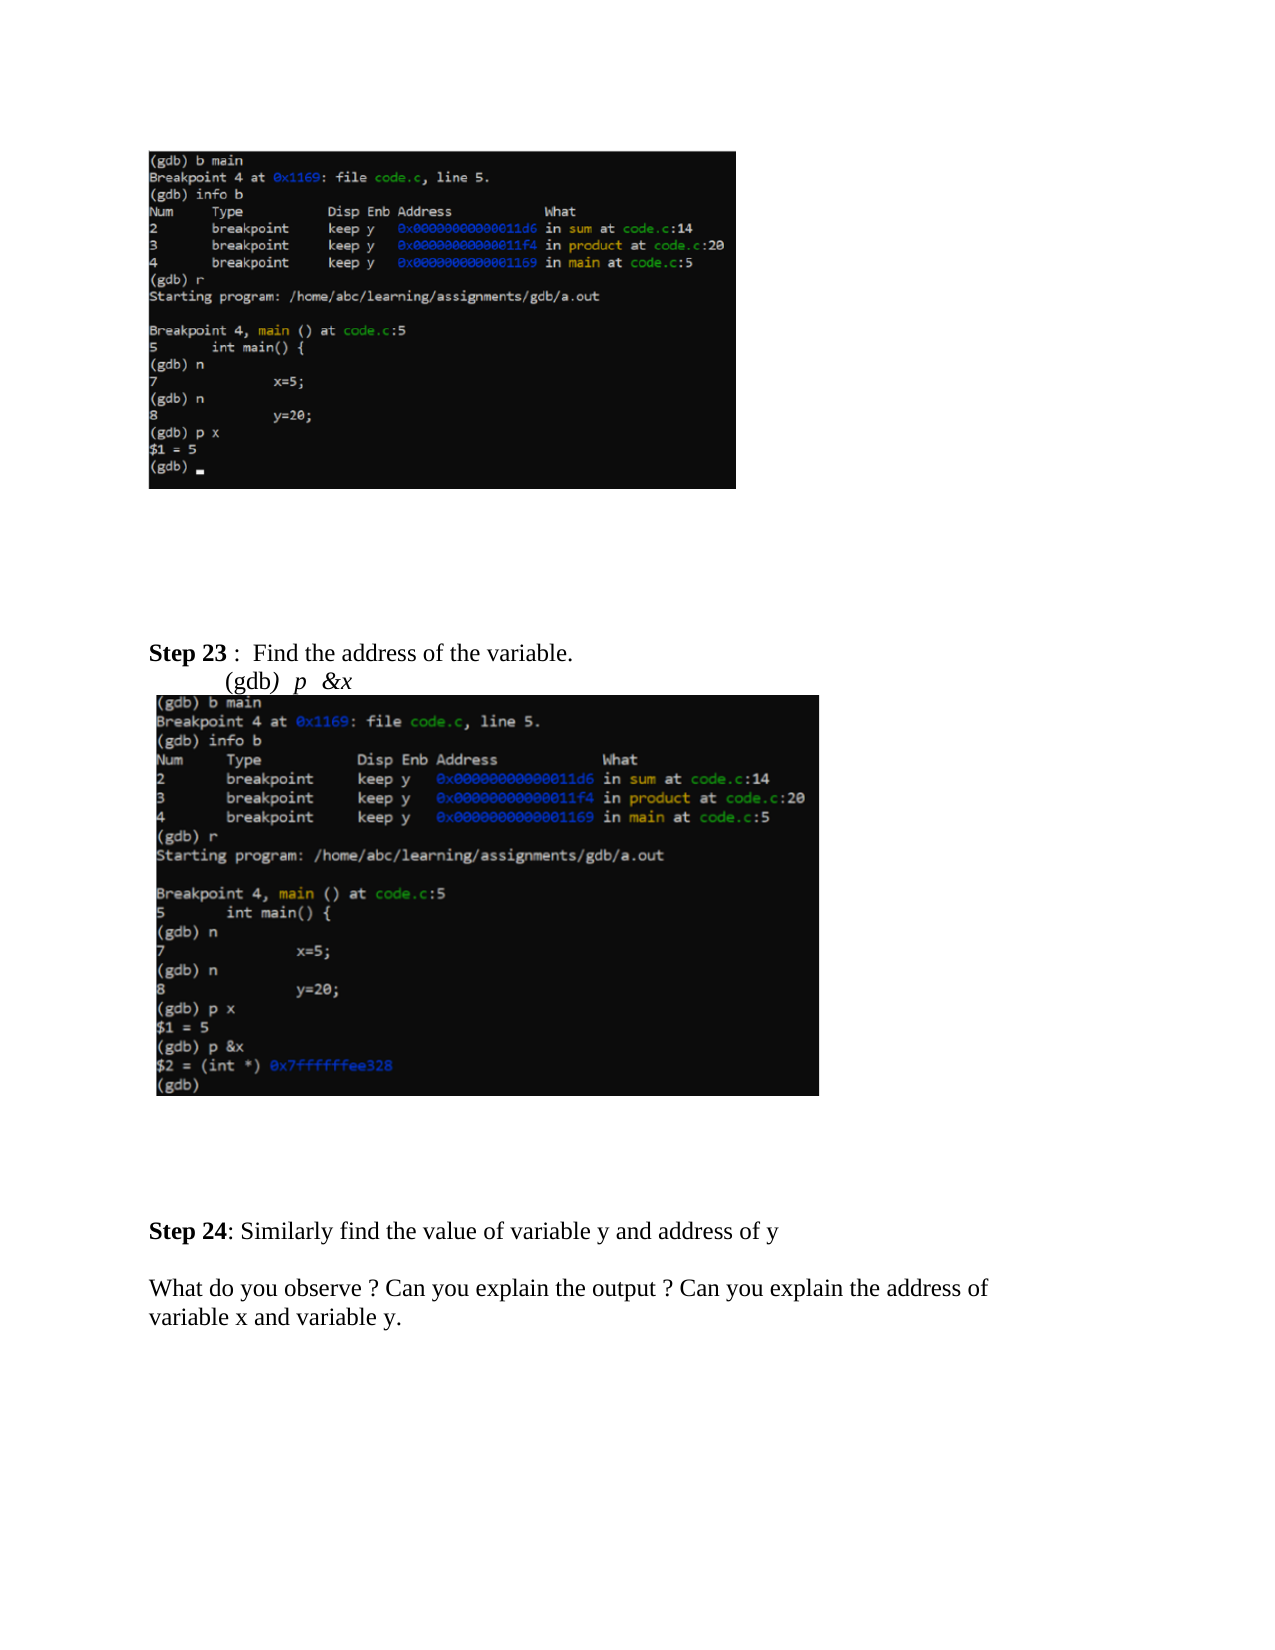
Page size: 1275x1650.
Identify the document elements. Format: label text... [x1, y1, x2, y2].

picture [148, 150, 736, 489]
text (gdb) p &x [148, 666, 1125, 695]
picture [156, 695, 820, 1096]
text What do you observe ? Can you explain the output ? Can you explain the address of variable x and variable y. [148, 1273, 1073, 1331]
text Step 24: Similarly find the value of variable y and address of y [148, 1216, 1073, 1245]
text Step 23 : Find the address of the variable. [148, 638, 1073, 666]
